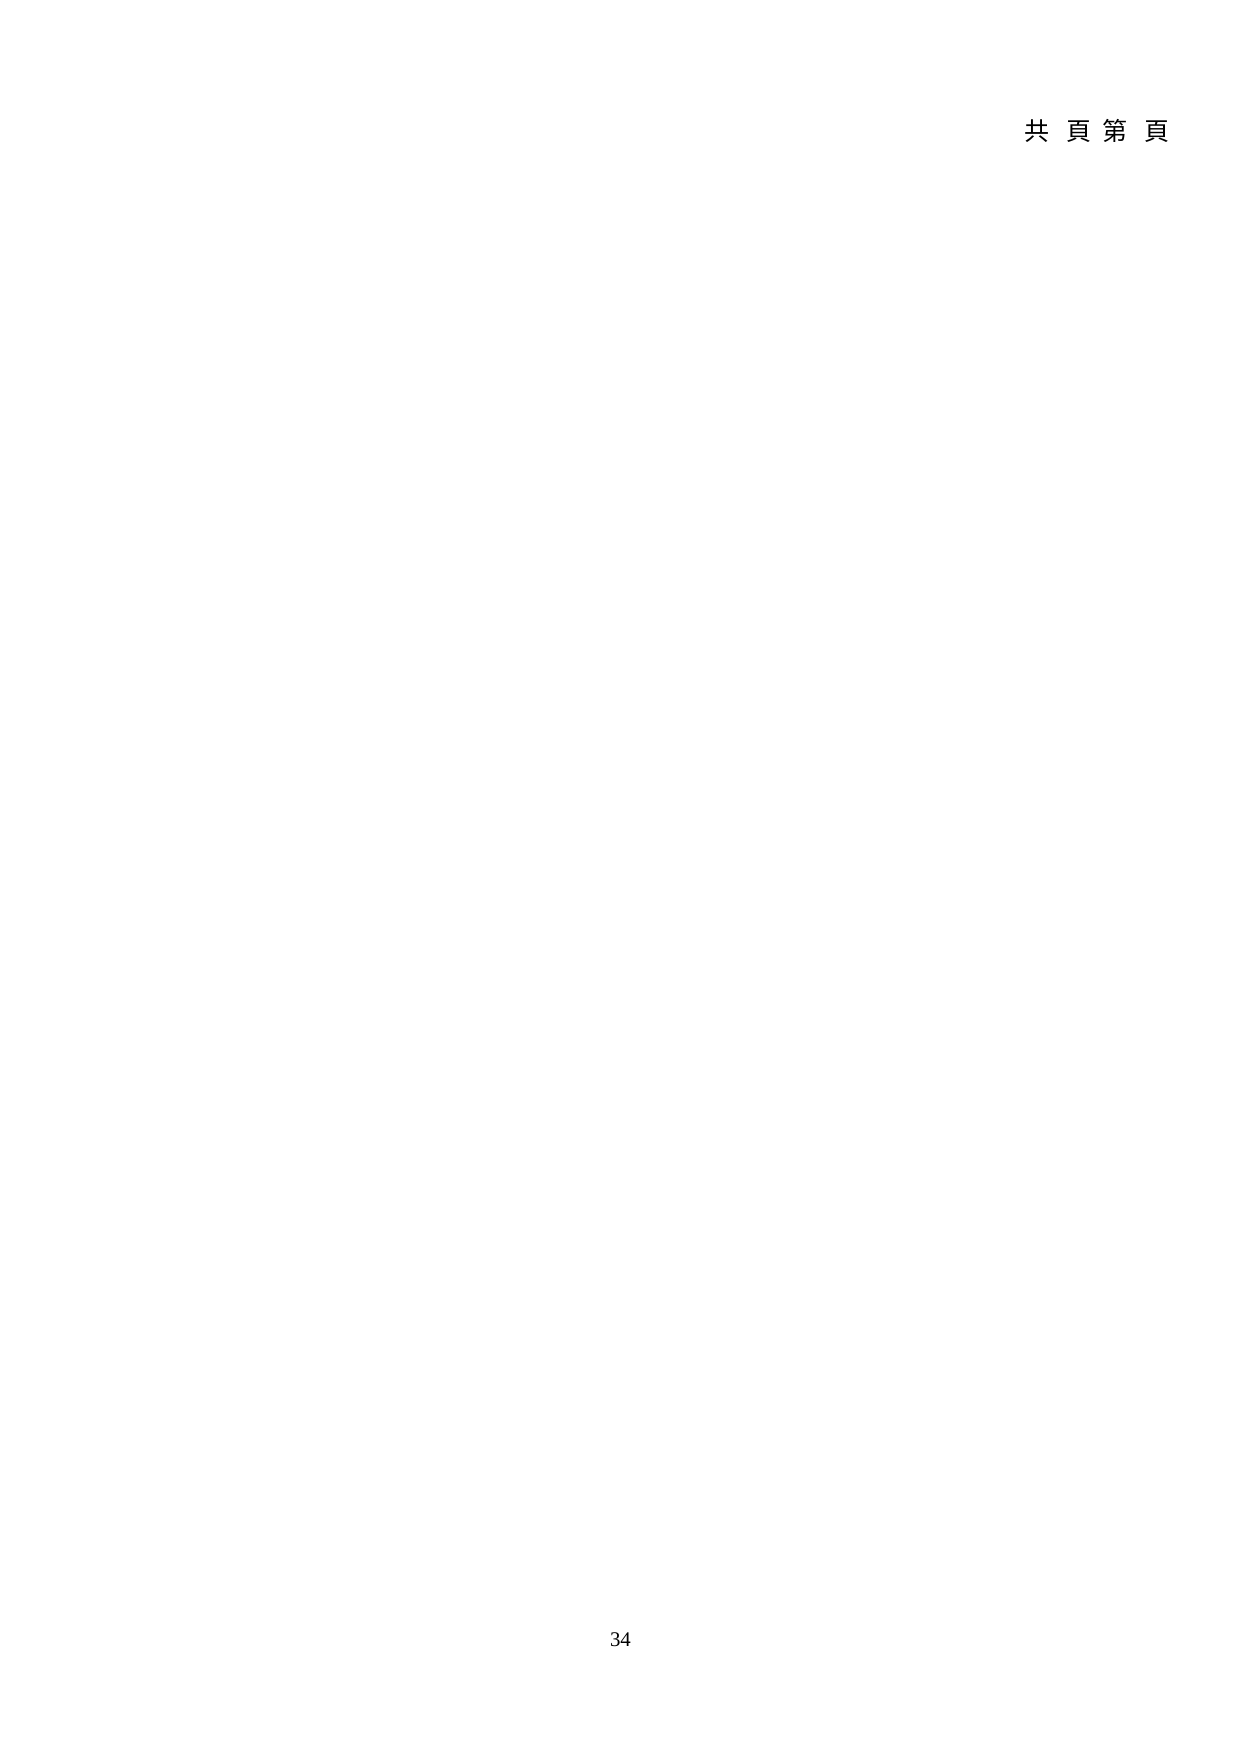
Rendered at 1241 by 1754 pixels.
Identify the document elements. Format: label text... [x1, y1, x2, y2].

text 共 頁 第 頁 [71, 111, 1169, 148]
